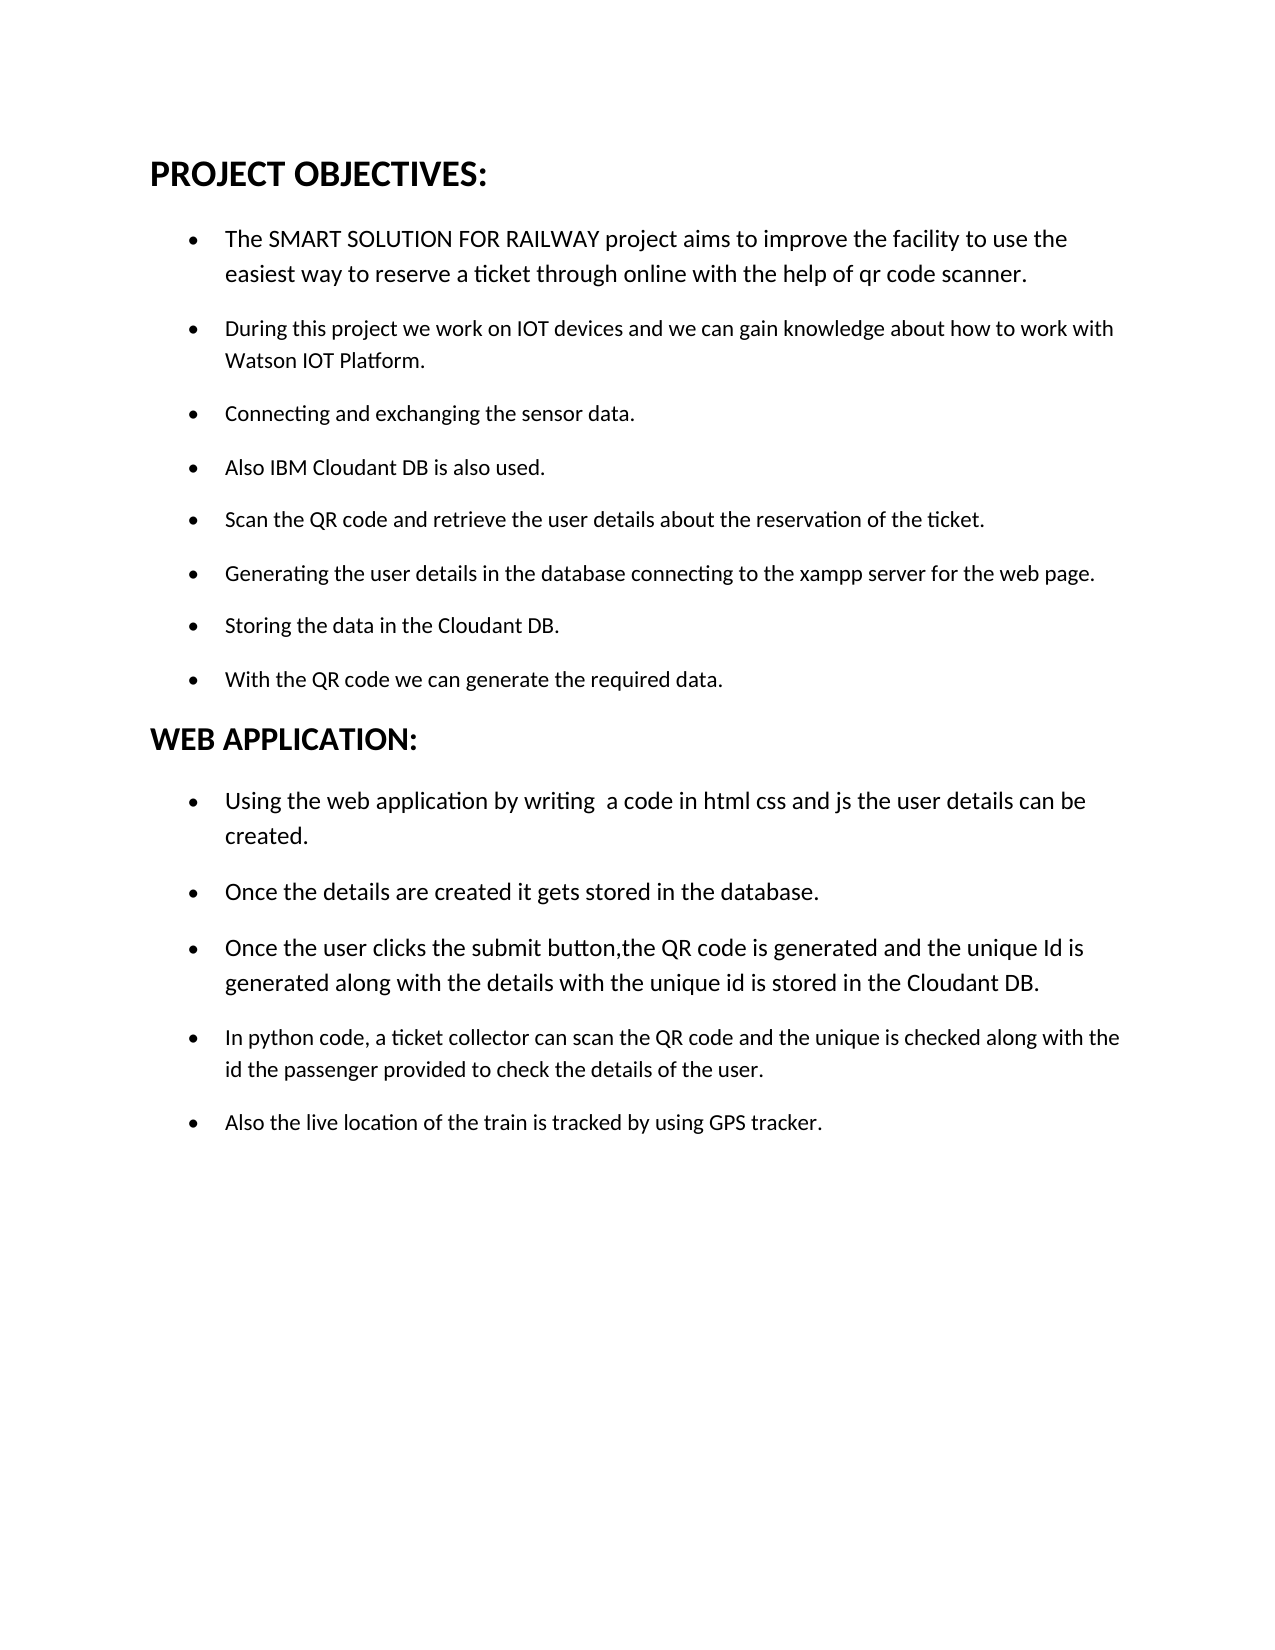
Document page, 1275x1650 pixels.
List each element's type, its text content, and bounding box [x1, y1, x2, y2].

list Storing the data in the Cloudant DB. [187, 612, 1125, 640]
list Connecting and exchanging the sensor data. [187, 399, 1125, 428]
text WEB APPLICATION: [150, 718, 1125, 758]
text PROJECT OBJECTIVES: [150, 150, 1125, 196]
list Once the user clicks the submit button,the QR code is generated and the unique Id is generated along with the details with the unique id is stored in the Cloudant DB. [187, 932, 1125, 997]
list Using the web application by writing a code in html css and js the user details can be created. [187, 785, 1125, 851]
list Scan the QR code and retrieve the user details about the reservation of the ticket. [187, 506, 1125, 534]
list Once the details are created it gets stored in the database. [187, 876, 1125, 907]
list During this project we work on IOT devices and we can gain knowledge about how to work with Watson IOT Platform. [187, 314, 1125, 374]
list With the QR code we can generate the required data. [187, 665, 1125, 693]
list Generating the user details in the database connecting to the xampp server for the web page. [187, 559, 1125, 587]
list Also the live location of the train is tracked by using GPS tracker. [187, 1108, 1125, 1136]
list Also IBM Cloudant DB is also used. [187, 453, 1125, 481]
list In python code, a ticket collector can scan the QR code and the unique is checked along with the id the passenger provided to check the details of the user. [187, 1023, 1125, 1083]
list The SMART SOLUTION FOR RAILWAY project aims to improve the facility to use the easiest way to reserve a ticket through online with the help of qr code scanner. [187, 223, 1125, 289]
